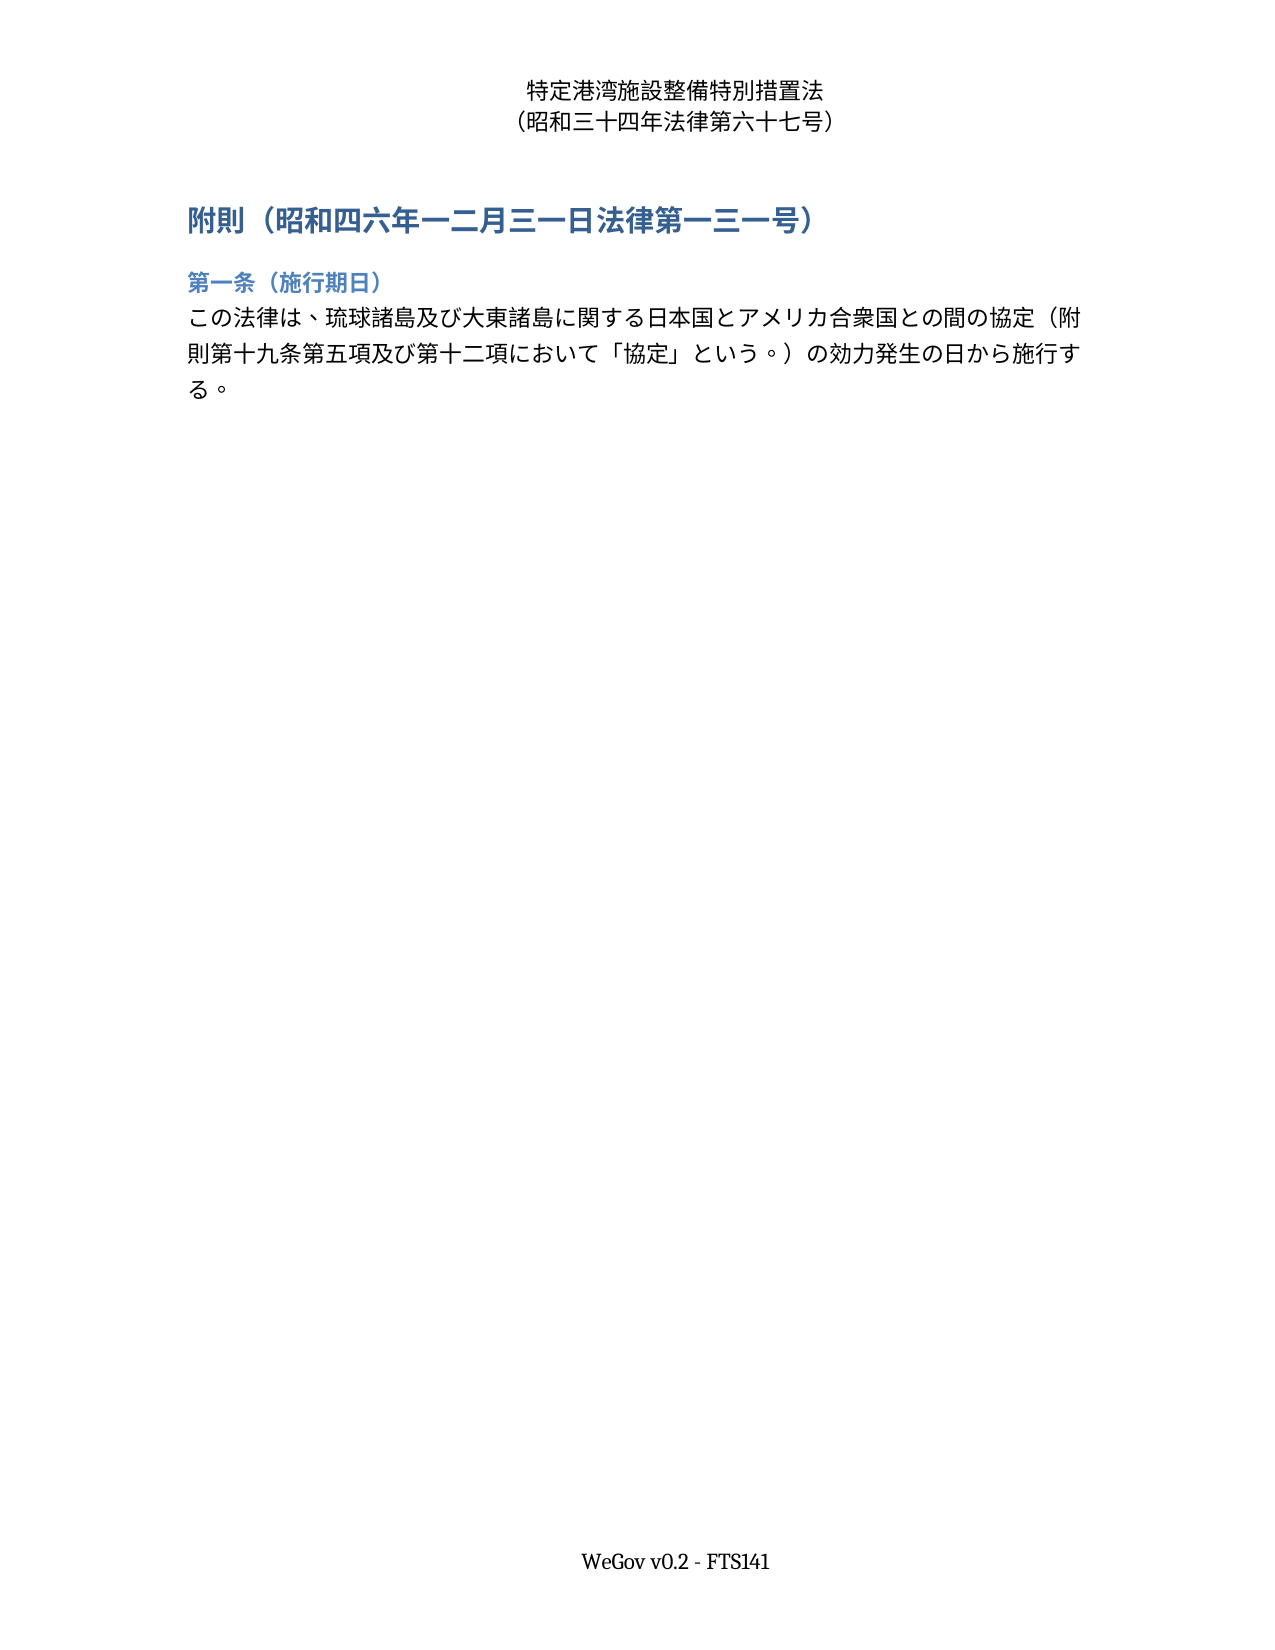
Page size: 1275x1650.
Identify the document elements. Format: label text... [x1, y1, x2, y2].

text この法律は、琉球諸島及び大東諸島に関する日本国とアメリカ合衆国との間の協定（附則第十九条第五項及び第十二項において「協定」という。）の効力発生の日から施行する。 [187, 302, 1087, 406]
subtitle 第一条（施行期日） [187, 266, 1087, 298]
subtitle 附則（昭和四六年一二月三一日法律第一三一号） [187, 200, 1087, 240]
